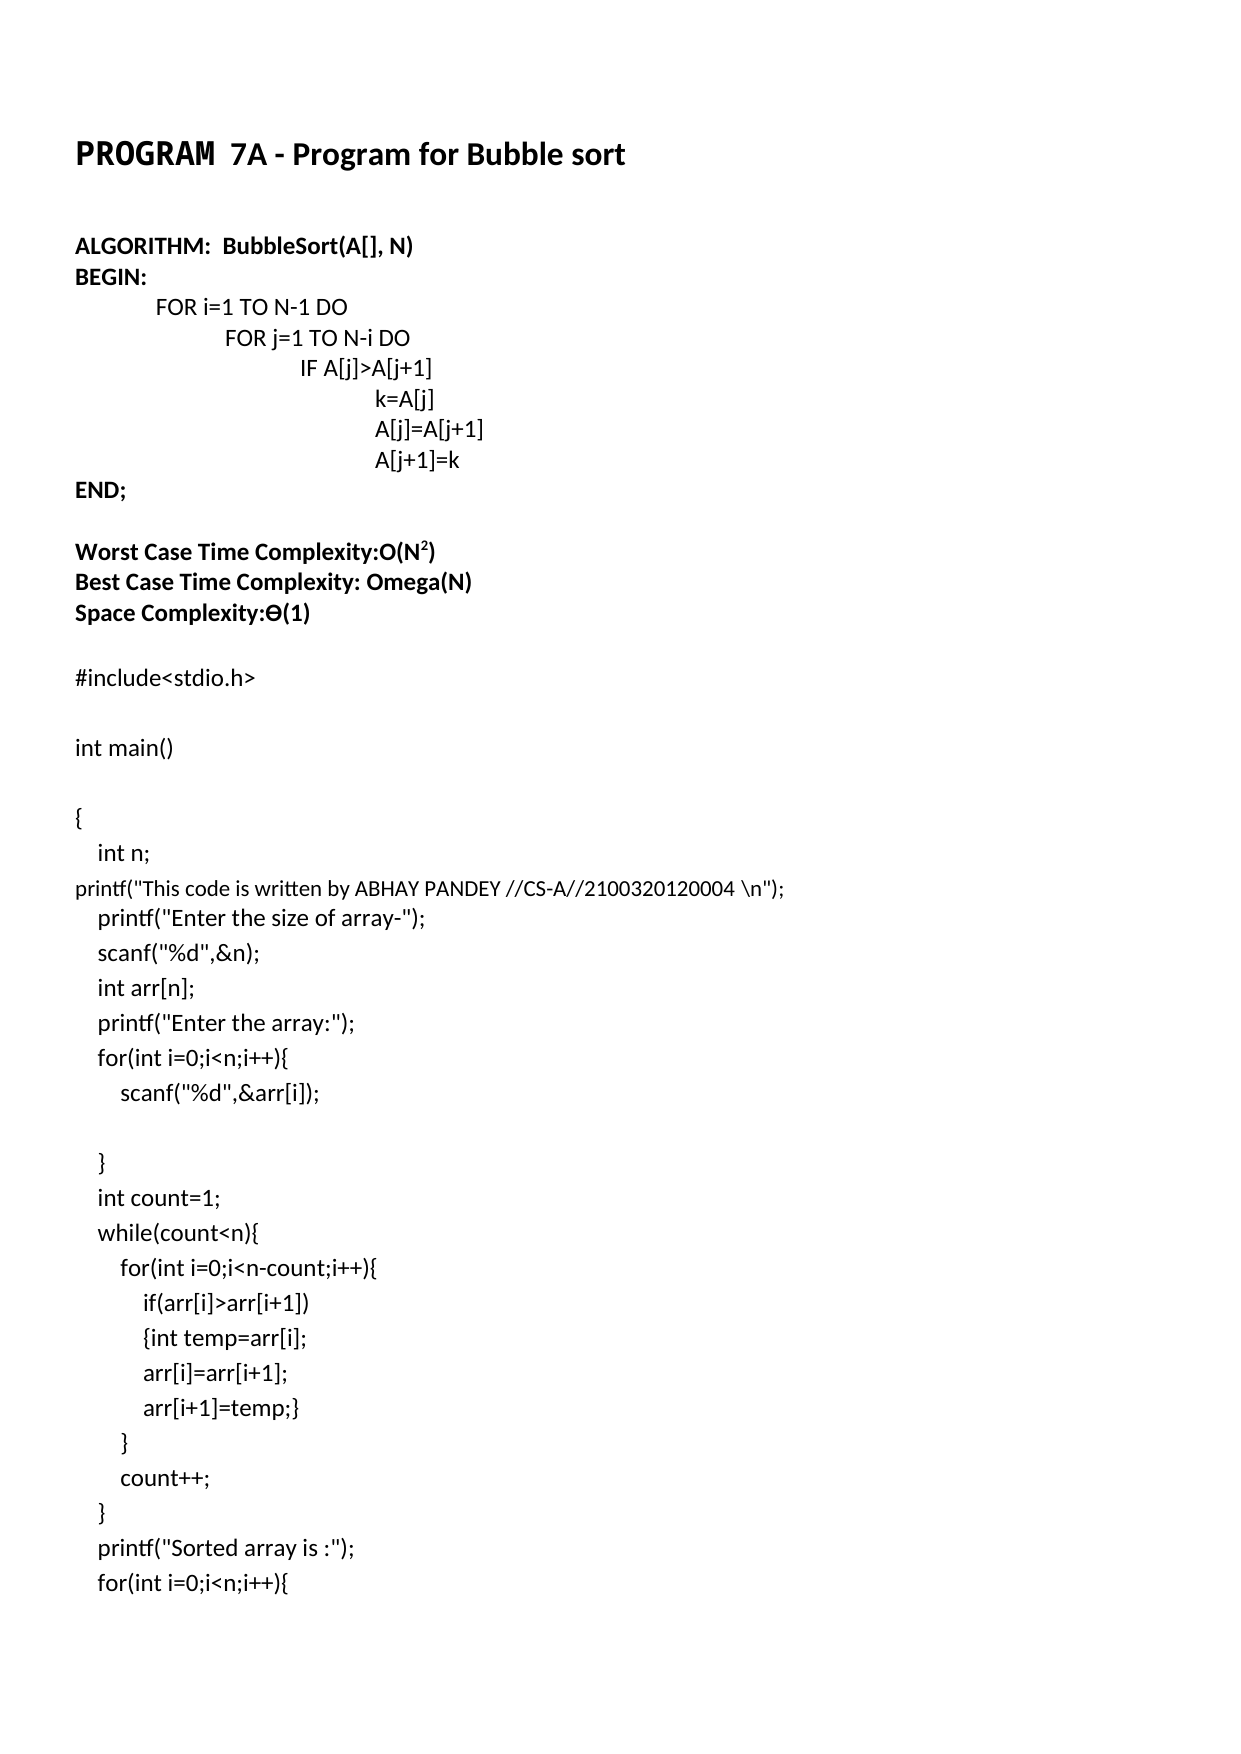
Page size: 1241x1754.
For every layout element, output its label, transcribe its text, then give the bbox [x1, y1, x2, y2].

text } [75, 1497, 1165, 1527]
text Space Complexity:ϴ(1) [75, 597, 1165, 627]
text BEGIN: [75, 261, 1165, 291]
text printf("Enter the size of array-"); [75, 902, 1165, 932]
text FOR j=1 TO N-i DO [150, 322, 1165, 352]
text for(int i=0;i<n;i++){ [75, 1042, 1165, 1072]
text { [75, 802, 1165, 833]
text Worst Case Time Complexity:O(N2) [75, 536, 1165, 566]
text PROGRAM 7A - Program for Bubble sort [75, 130, 1165, 175]
text scanf("%d",&arr[i]); [75, 1077, 1165, 1107]
text printf("Sorted array is :"); [75, 1532, 1165, 1562]
text IF A[j]>A[j+1] [225, 352, 1165, 383]
text ALGORITHM: BubbleSort(A[], N) [75, 230, 1165, 261]
text arr[i+1]=temp;} [75, 1392, 1165, 1422]
text int n; [75, 837, 1165, 868]
text if(arr[i]>arr[i+1]) [75, 1287, 1165, 1317]
text } [75, 1147, 1165, 1177]
text arr[i]=arr[i+1]; [75, 1357, 1165, 1387]
text FOR i=1 TO N-1 DO [150, 291, 1165, 322]
text int main() [75, 732, 1165, 763]
text END; [75, 474, 1165, 505]
text {int temp=arr[i]; [75, 1322, 1165, 1352]
text printf("This code is written by ABHAY PANDEY //CS-A//2100320120004 \n"); [75, 872, 1165, 902]
text int arr[n]; [75, 972, 1165, 1002]
text int count=1; [75, 1182, 1165, 1212]
text } [75, 1427, 1165, 1457]
text printf("Enter the array:"); [75, 1007, 1165, 1037]
text for(int i=0;i<n-count;i++){ [75, 1252, 1165, 1282]
text for(int i=0;i<n;i++){ [75, 1567, 1165, 1597]
text while(count<n){ [75, 1217, 1165, 1247]
text scanf("%d",&n); [75, 937, 1165, 967]
text #include<stdio.h> [75, 662, 1165, 693]
text Best Case Time Complexity: Omega(N) [75, 566, 1165, 597]
text k=A[j] [300, 383, 1165, 413]
text A[j]=A[j+1] [300, 413, 1165, 444]
text count++; [75, 1462, 1165, 1492]
text A[j+1]=k [300, 444, 1165, 474]
